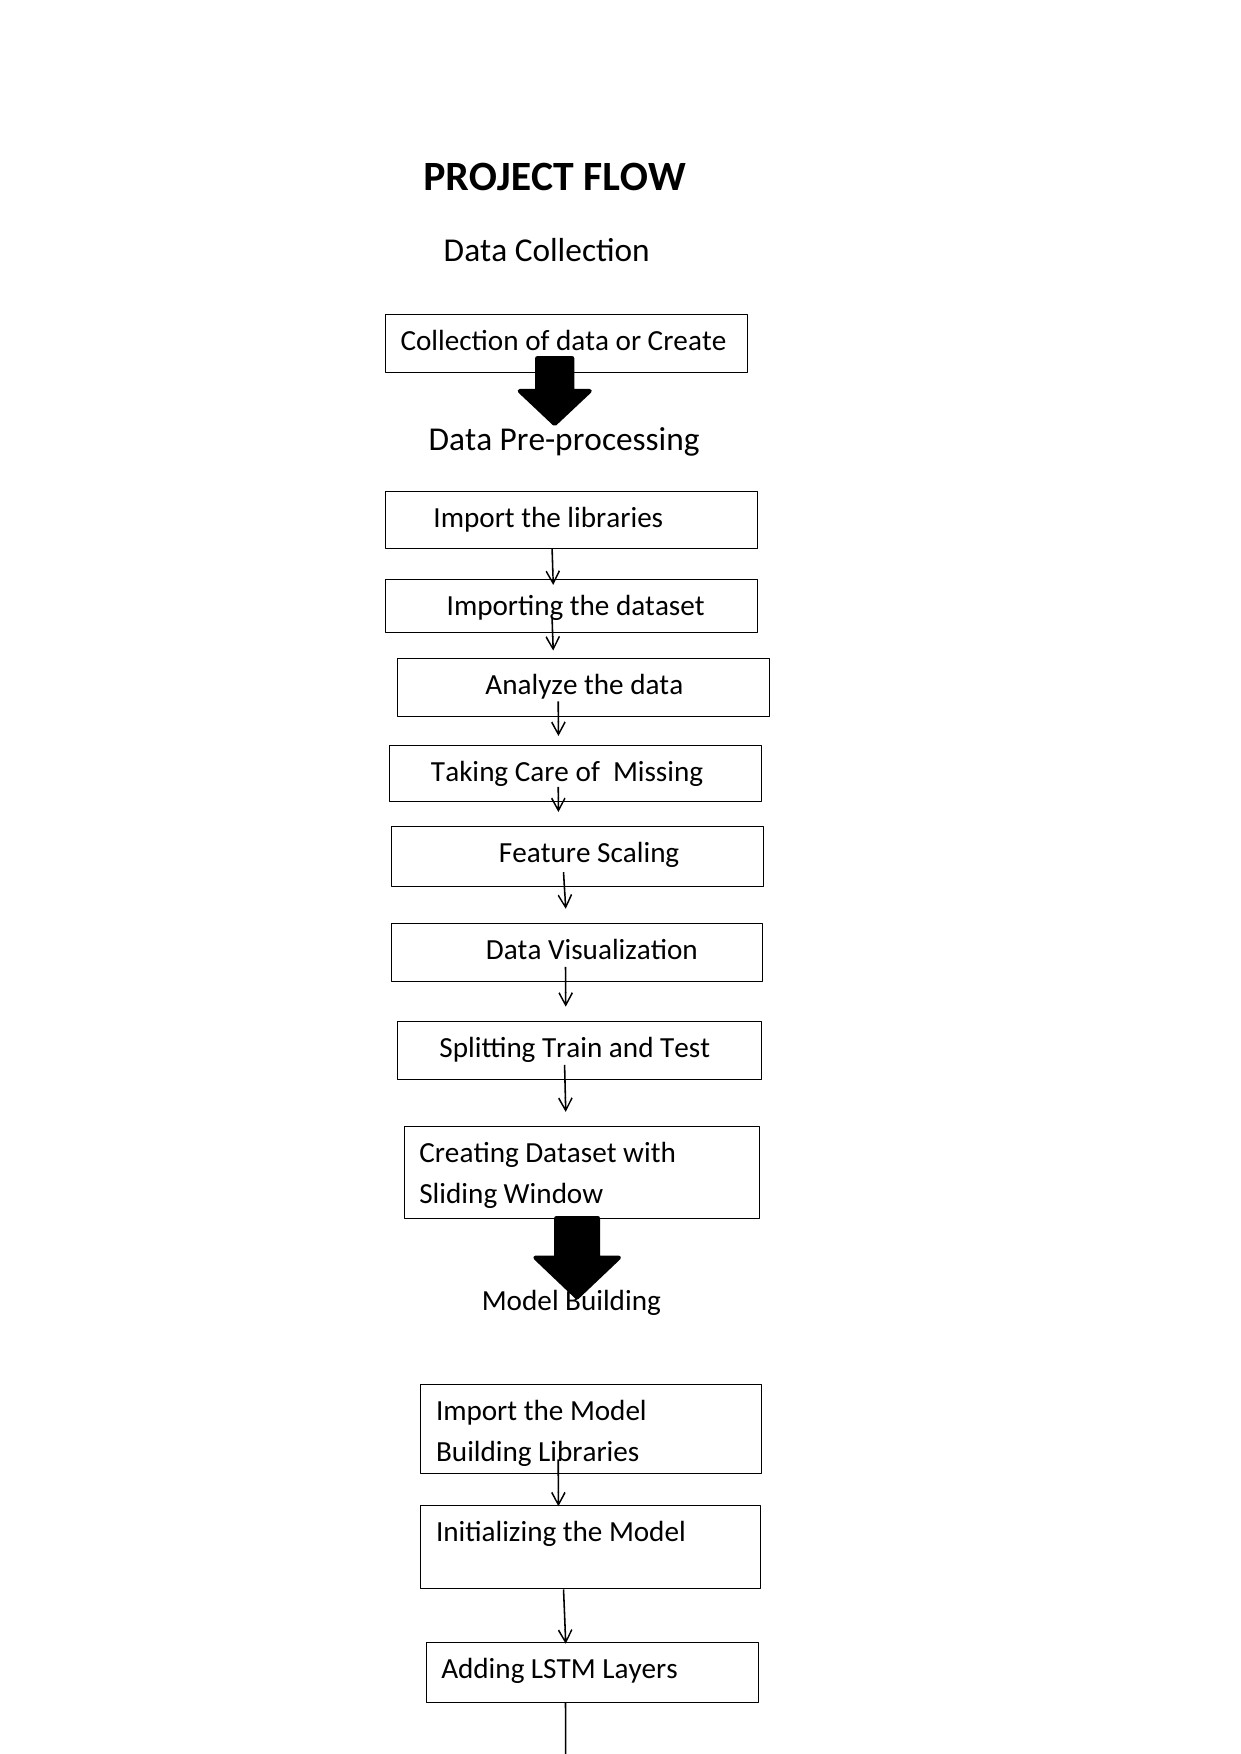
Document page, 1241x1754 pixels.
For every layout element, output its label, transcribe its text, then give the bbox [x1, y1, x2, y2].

text Data Collection [150, 229, 1090, 270]
text Data Pre-processing [150, 417, 1090, 458]
text Model Building [150, 1282, 1090, 1317]
text PROJECT FLOW [150, 150, 1090, 201]
